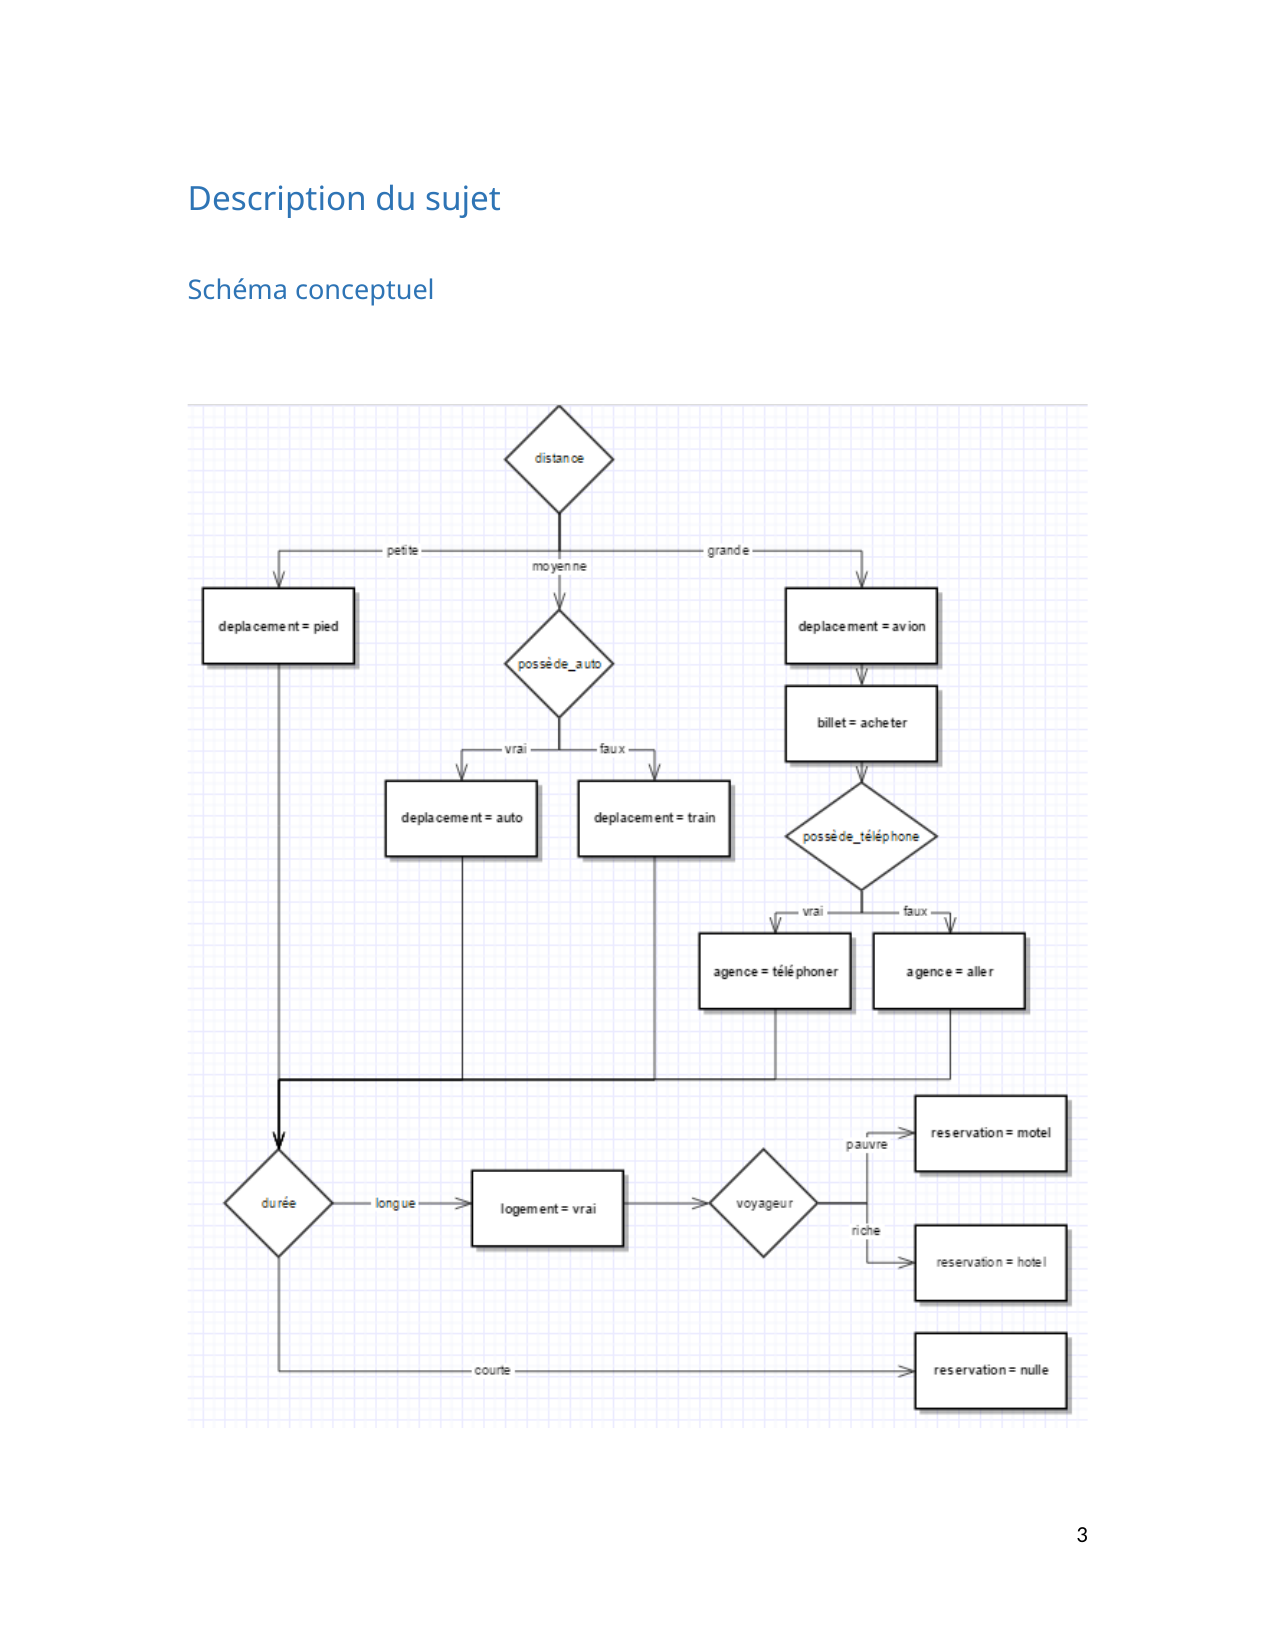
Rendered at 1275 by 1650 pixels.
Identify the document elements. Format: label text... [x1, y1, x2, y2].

subtitle Description du sujet [187, 175, 1087, 220]
picture [187, 404, 1088, 1428]
subtitle Schéma conceptuel [187, 271, 1087, 308]
